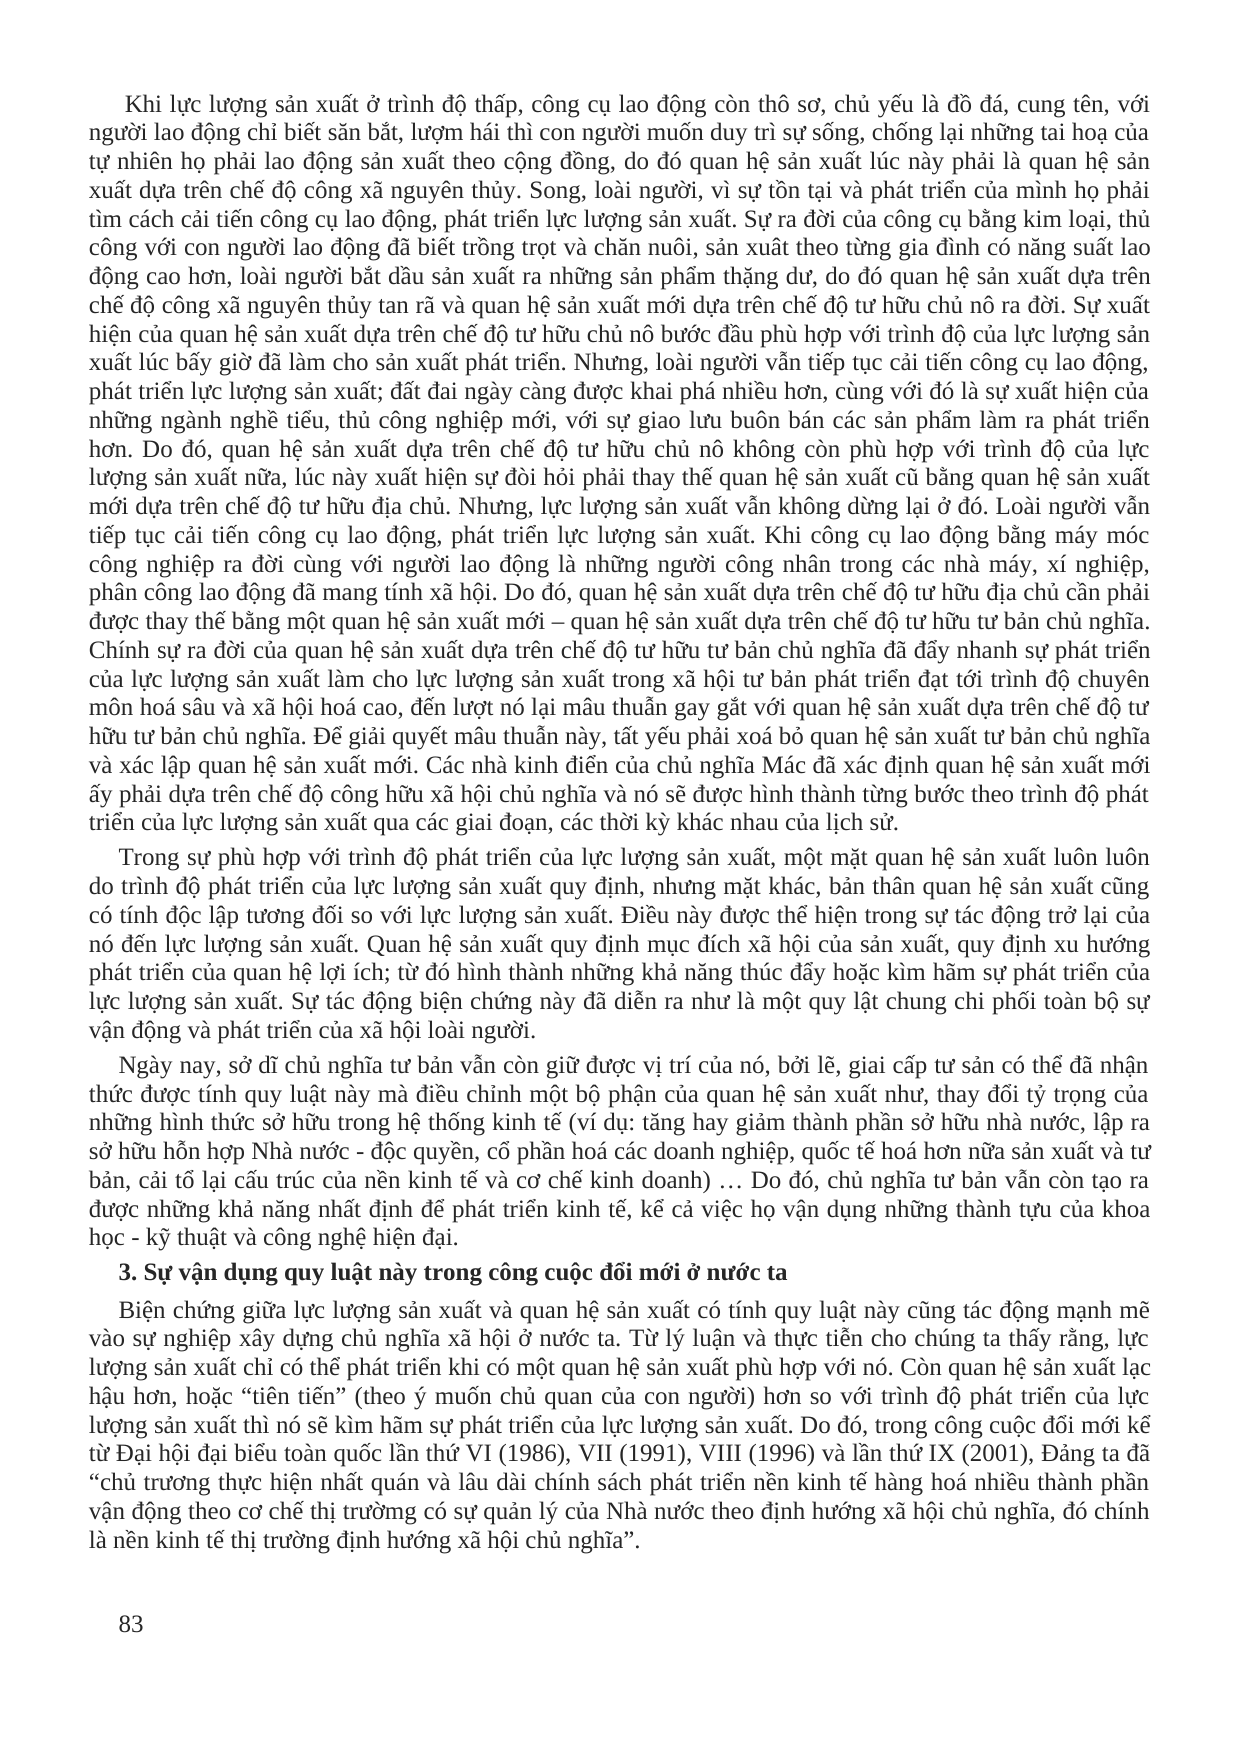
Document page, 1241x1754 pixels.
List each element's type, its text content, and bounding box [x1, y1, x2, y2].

subtitle 3. Sự vận dụng quy luật này trong công cuộc đổi mới ở nước ta [89, 1257, 1152, 1286]
text Ngày nay, sở dĩ chủ nghĩa tư bản vẫn còn giữ được vị trí của nó, bởi lẽ, giai cấp tư sản có thể đã nhận thức được tính quy luật này mà điều chỉnh một bộ phận của quan hệ sản xuất như, thay đổi tỷ trọng của những hình thức sở hữu trong hệ thống kinh tế (ví dụ: tăng hay giảm thành phần sở hữu nhà nước, lập ra sở hữu hỗn hợp Nhà nước - độc quyền, cổ phần hoá các doanh nghiệp, quốc tế hoá hơn nữa sản xuất và tư bản, cải tổ lại cấu trúc của nền kinh tế và cơ chế kinh doanh) … Do đó, chủ nghĩa tư bản vẫn còn tạo ra được những khả năng nhất định để phát triển kinh tế, kể cả việc họ vận dụng những thành tựu của khoa học - kỹ thuật và công nghệ hiện đại. [89, 1050, 1152, 1251]
text Khi lực lượng sản xuất ở trình độ thấp, công cụ lao động còn thô sơ, chủ yếu là đồ đá, cung tên, với người lao động chỉ biết săn bắt, lượm hái thì con người muốn duy trì sự sống, chống lại những tai hoạ của tự nhiên họ phải lao động sản xuất theo cộng đồng, do đó quan hệ sản xuất lúc này phải là quan hệ sản xuất dựa trên chế độ công xã nguyên thủy. Song, loài người, vì sự tồn tại và phát triển của mình họ phải tìm cách cải tiến công cụ lao động, phát triển lực lượng sản xuất. Sự ra đời của công cụ bằng kim loại, thủ công với con người lao động đã biết trồng trọt và chăn nuôi, sản xuât theo từng gia đình có năng suất lao động cao hơn, loài người bắt dầu sản xuất ra những sản phẩm thặng dư, do đó quan hệ sản xuất dựa trên chế độ công xã nguyên thủy tan rã và quan hệ sản xuất mới dựa trên chế độ tư hữu chủ nô ra đời. Sự xuất hiện của quan hệ sản xuất dựa trên chế độ tư hữu chủ nô bước đầu phù hợp với trình độ của lực lượng sản xuất lúc bấy giờ đã làm cho sản xuất phát triển. Nhưng, loài người vẫn tiếp tục cải tiến công cụ lao động, phát triển lực lượng sản xuất; đất đai ngày càng được khai phá nhiều hơn, cùng với đó là sự xuất hiện của những ngành nghề tiểu, thủ công nghiệp mới, với sự giao lưu buôn bán các sản phẩm làm ra phát triển hơn. Do đó, quan hệ sản xuất dựa trên chế độ tư hữu chủ nô không còn phù hợp với trình độ của lực lượng sản xuất nữa, lúc này xuất hiện sự đòi hỏi phải thay thế quan hệ sản xuất cũ bằng quan hệ sản xuất mới dựa trên chế độ tư hữu địa chủ. Nhưng, lực lượng sản xuất vẫn không dừng lại ở đó. Loài người vẫn tiếp tục cải tiến công cụ lao động, phát triển lực lượng sản xuất. Khi công cụ lao động bằng máy móc công nghiệp ra đời cùng với người lao động là những người công nhân trong các nhà máy, xí nghiệp, phân công lao động đã mang tính xã hội. Do đó, quan hệ sản xuất dựa trên chế độ tư hữu địa chủ cần phải được thay thế bằng một quan hệ sản xuất mới – quan hệ sản xuất dựa trên chế độ tư hữu tư bản chủ nghĩa. Chính sự ra đời của quan hệ sản xuất dựa trên chế độ tư hữu tư bản chủ nghĩa đã đẩy nhanh sự phát triển của lực lượng sản xuất làm cho lực lượng sản xuất trong xã hội tư bản phát triển đạt tới trình độ chuyên môn hoá sâu và xã hội hoá cao, đến lượt nó lại mâu thuẫn gay gắt với quan hệ sản xuất dựa trên chế độ tư hữu tư bản chủ nghĩa. Để giải quyết mâu thuẫn này, tất yếu phải xoá bỏ quan hệ sản xuất tư bản chủ nghĩa và xác lập quan hệ sản xuất mới. Các nhà kinh điển của chủ nghĩa Mác đã xác định quan hệ sản xuất mới ấy phải dựa trên chế độ công hữu xã hội chủ nghĩa và nó sẽ được hình thành từng bước theo trình độ phát triển của lực lượng sản xuất qua các giai đoạn, các thời kỳ khác nhau của lịch sử. [89, 89, 1152, 836]
text Biện chứng giữa lực lượng sản xuất và quan hệ sản xuất có tính quy luật này cũng tác động mạnh mẽ vào sự nghiệp xây dựng chủ nghĩa xã hội ở nước ta. Từ lý luận và thực tiễn cho chúng ta thấy rằng, lực lượng sản xuất chỉ có thể phát triển khi có một quan hệ sản xuất phù hợp với nó. Còn quan hệ sản xuất lạc hậu hơn, hoặc “tiên tiến” (theo ý muốn chủ quan của con người) hơn so với trình độ phát triển của lực lượng sản xuất thì nó sẽ kìm hãm sự phát triển của lực lượng sản xuất. Do đó, trong công cuộc đổi mới kể từ Đại hội đại biểu toàn quốc lần thứ VI (1986), VII (1991), VIII (1996) và lần thứ IX (2001), Đảng ta đã “chủ trương thực hiện nhất quán và lâu dài chính sách phát triển nền kinh tế hàng hoá nhiều thành phần vận động theo cơ chế thị trườmg có sự quản lý của Nhà nước theo định hướng xã hội chủ nghĩa, đó chính là nền kinh tế thị trường định hướng xã hội chủ nghĩa”. [89, 1295, 1152, 1553]
text Trong sự phù hợp với trình độ phát triển của lực lượng sản xuất, một mặt quan hệ sản xuất luôn luôn do trình độ phát triển của lực lượng sản xuất quy định, nhưng mặt khác, bản thân quan hệ sản xuất cũng có tính độc lập tương đối so với lực lượng sản xuất. Điều này được thể hiện trong sự tác động trở lại của nó đến lực lượng sản xuất. Quan hệ sản xuất quy định mục đích xã hội của sản xuất, quy định xu hướng phát triển của quan hệ lợi ích; từ đó hình thành những khả năng thúc đẩy hoặc kìm hãm sự phát triển của lực lượng sản xuất. Sự tác động biện chứng này đã diễn ra như là một quy lật chung chi phối toàn bộ sự vận động và phát triển của xã hội loài người. [89, 842, 1152, 1044]
